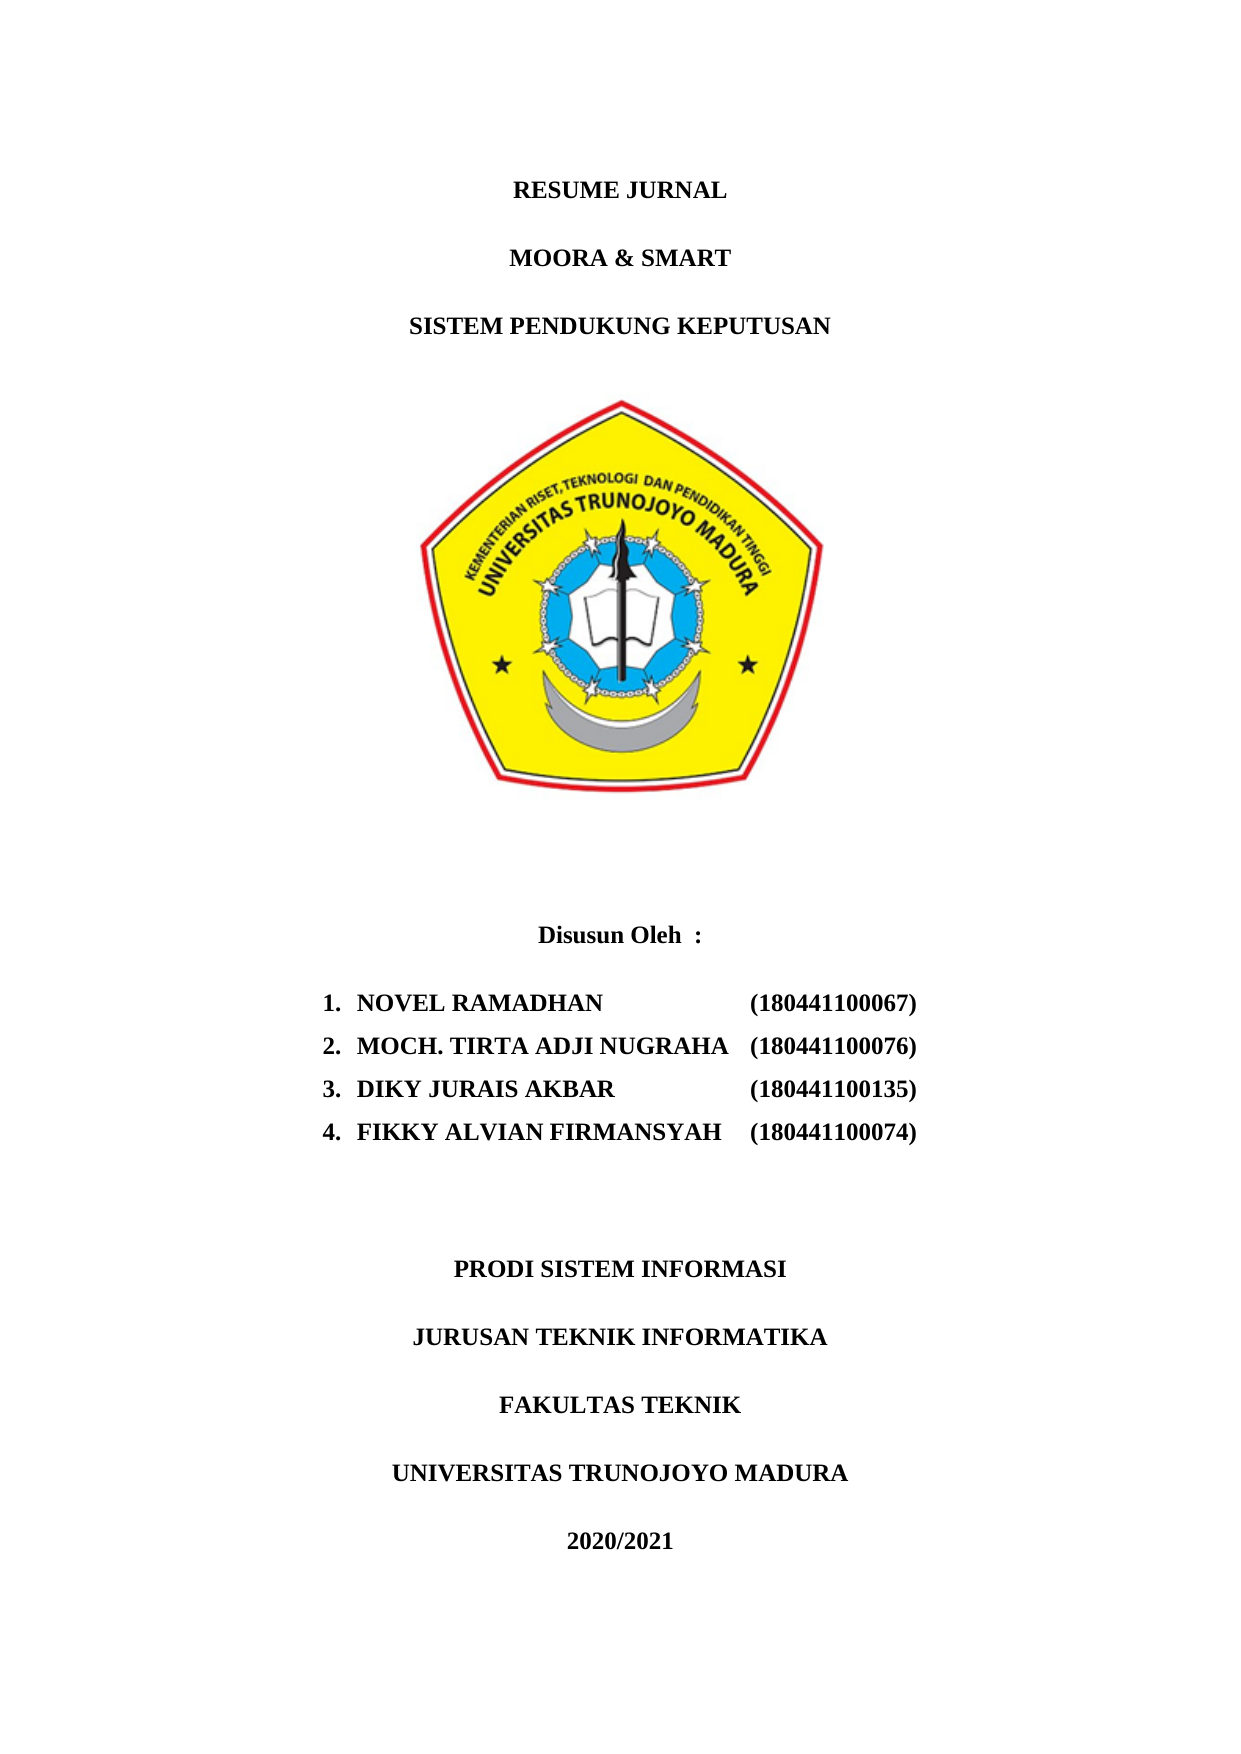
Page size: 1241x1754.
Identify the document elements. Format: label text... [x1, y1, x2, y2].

list DIKY JURAIS AKBAR (180441100135) [341, 1074, 1090, 1103]
text RESUME JURNAL [150, 175, 1090, 204]
list FIKKY ALVIAN FIRMANSYAH (180441100074) [341, 1117, 1090, 1146]
text SISTEM PENDUKUNG KEPUTUSAN [150, 311, 1090, 340]
text UNIVERSITAS TRUNOJOYO MADURA [150, 1458, 1090, 1487]
text Disusun Oleh : [150, 920, 1090, 949]
text 2020/2021 [150, 1526, 1090, 1555]
list NOVEL RAMADHAN (180441100067) [341, 988, 1090, 1017]
picture [402, 379, 838, 814]
list MOCH. TIRTA ADJI NUGRAHA (180441100076) [341, 1031, 1090, 1060]
text MOORA & SMART [150, 243, 1090, 272]
text JURUSAN TEKNIK INFORMATIKA [150, 1322, 1090, 1351]
text PRODI SISTEM INFORMASI [150, 1254, 1090, 1282]
text FAKULTAS TEKNIK [150, 1390, 1090, 1419]
